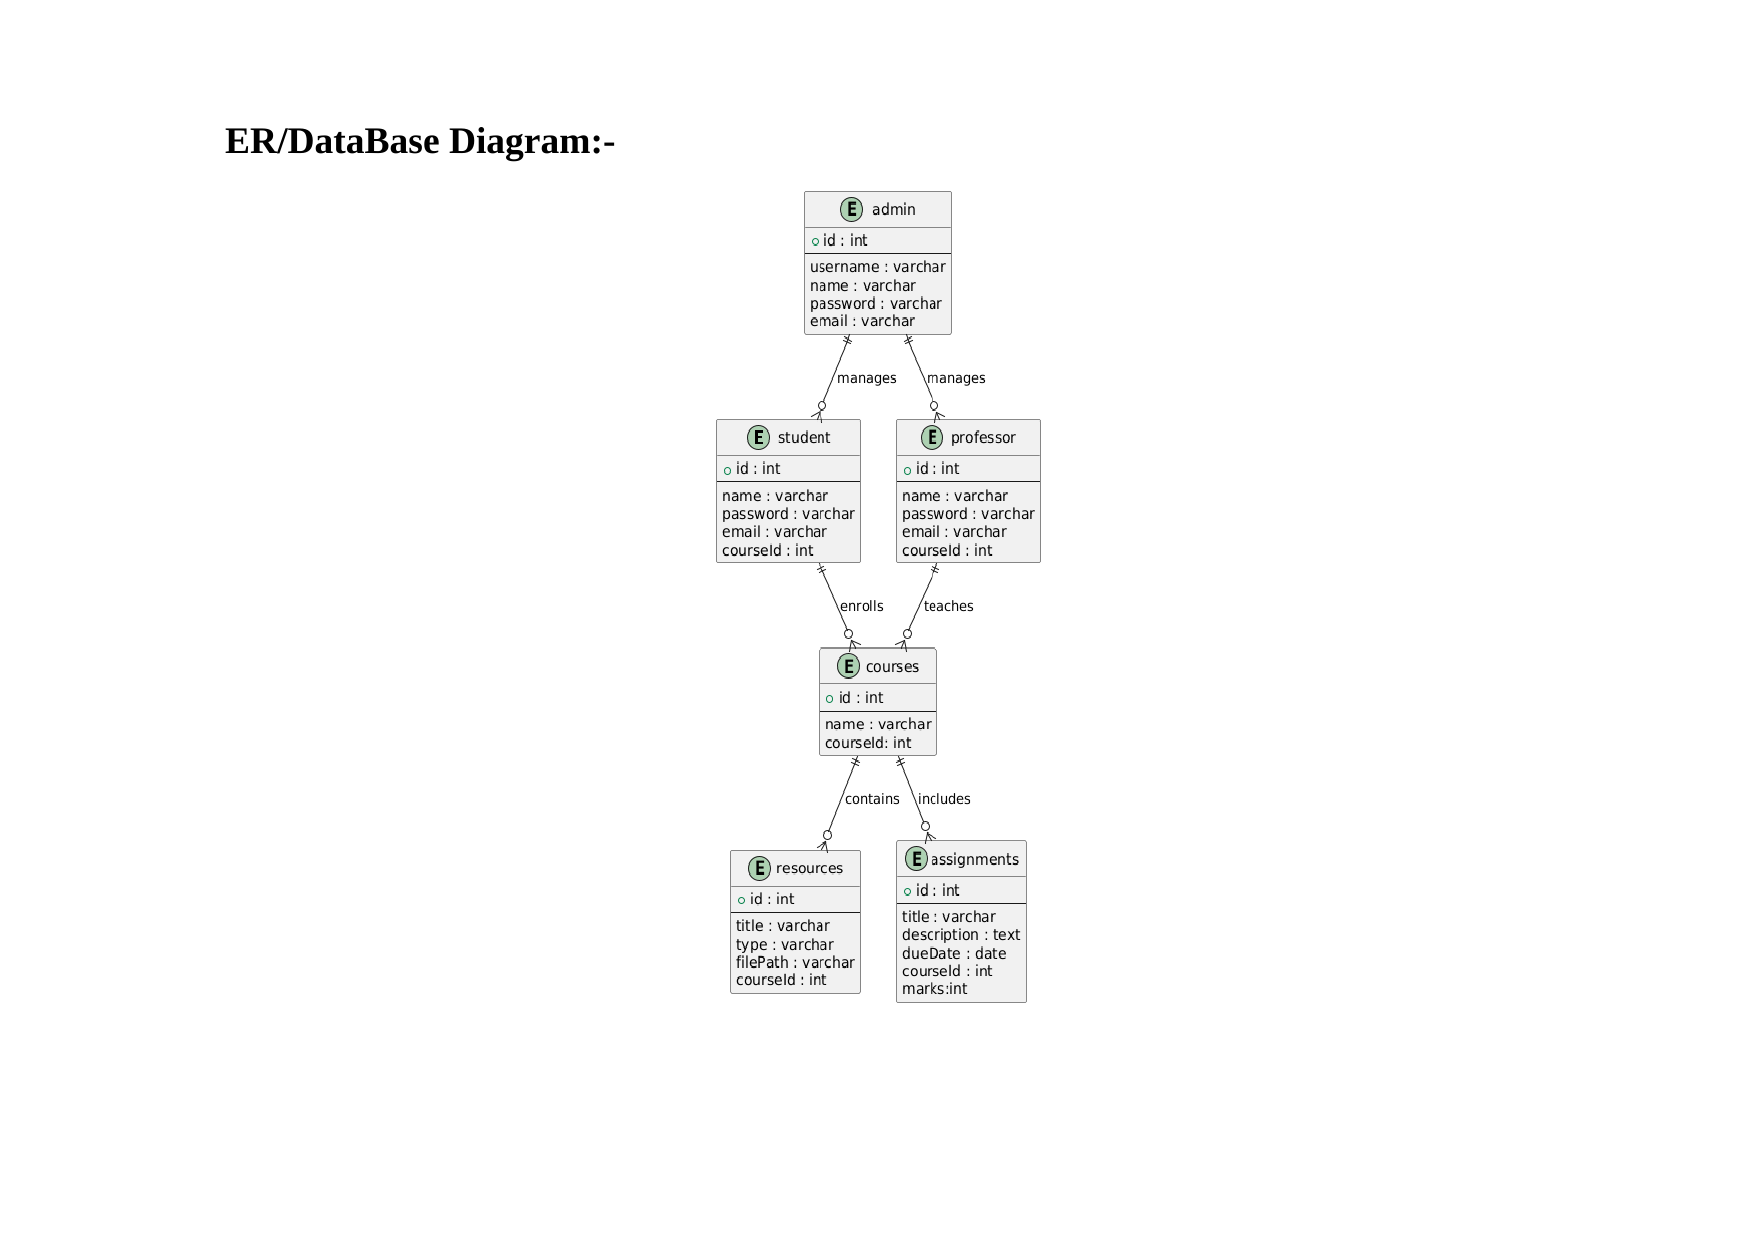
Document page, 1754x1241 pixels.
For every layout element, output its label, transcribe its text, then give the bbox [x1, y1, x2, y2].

picture [709, 184, 1045, 1009]
text ER/DataBase Diagram:- [225, 118, 1604, 161]
